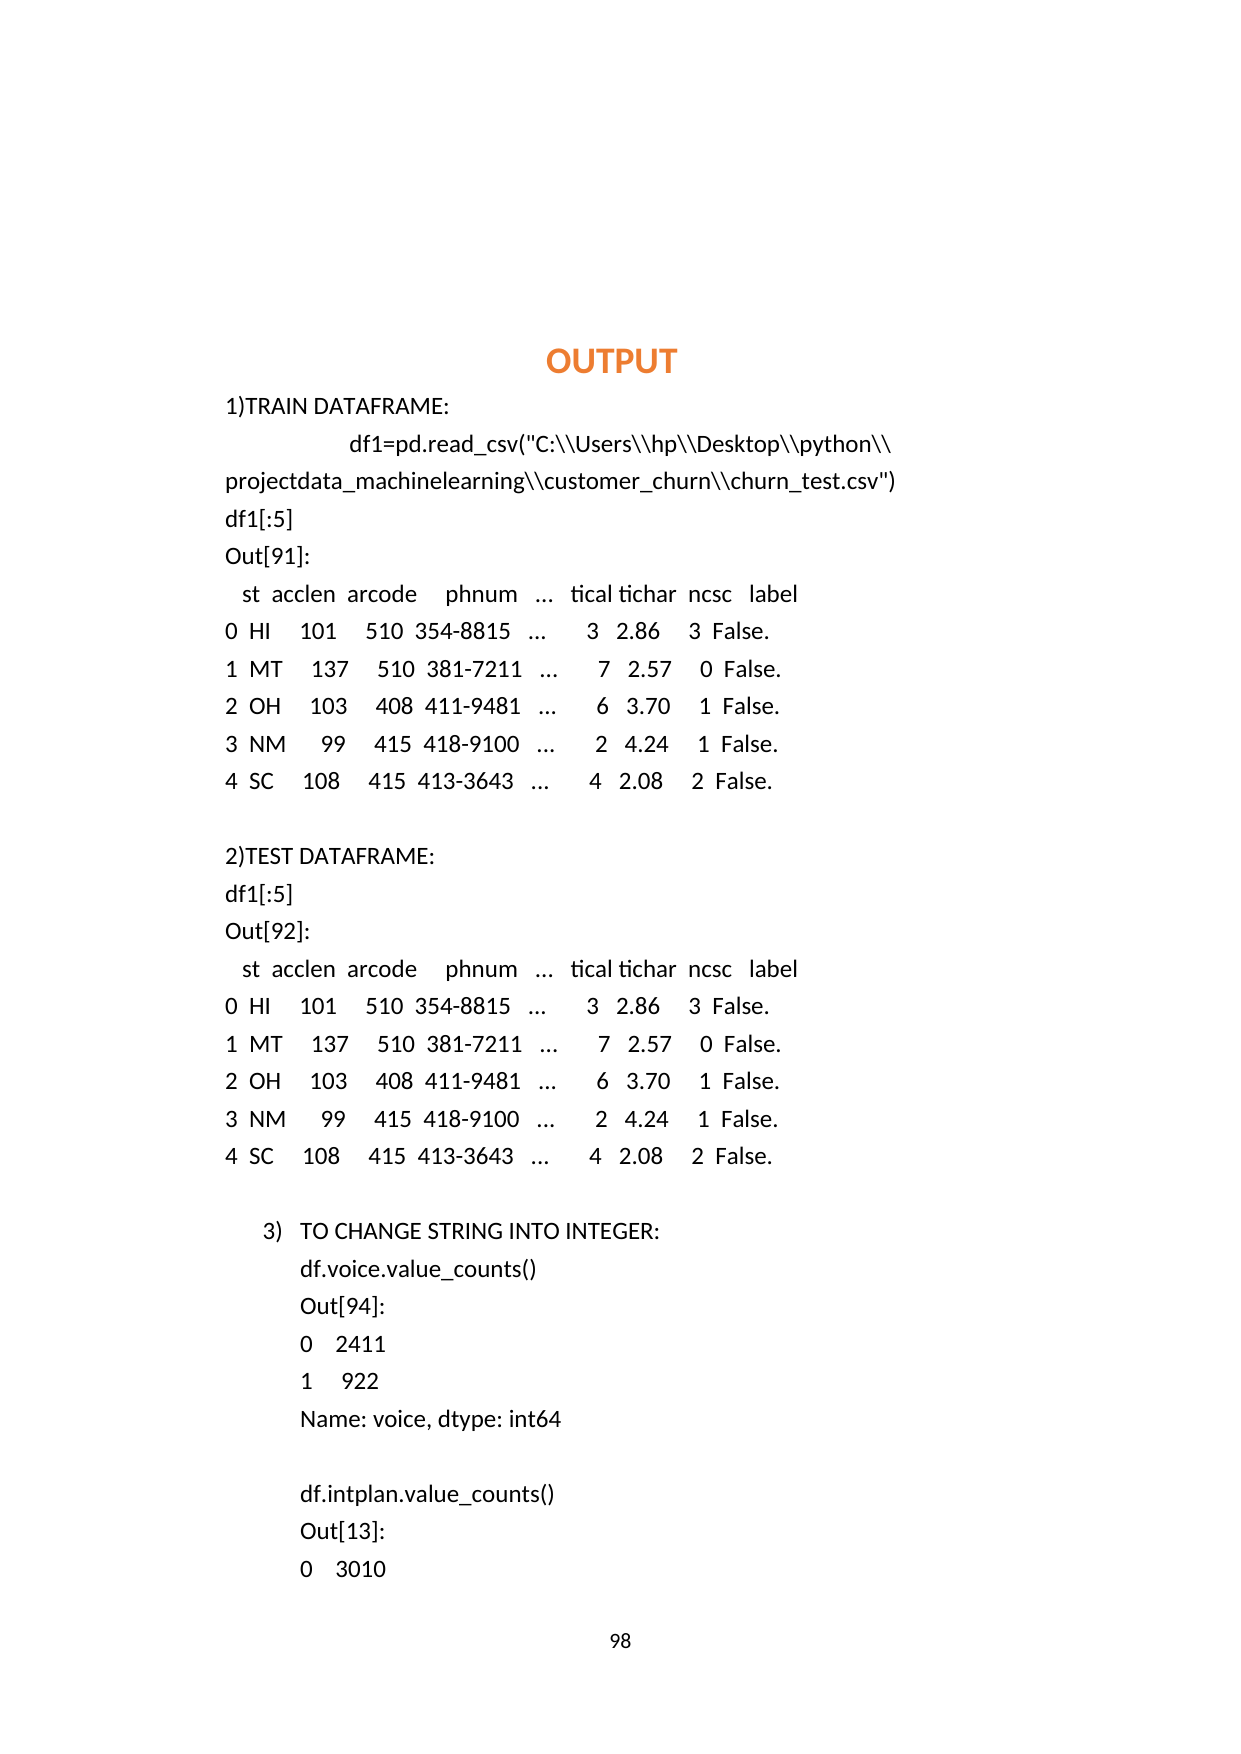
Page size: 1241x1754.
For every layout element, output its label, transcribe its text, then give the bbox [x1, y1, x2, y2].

list df1[:5] [225, 871, 1090, 908]
list 1 MT 137 510 381-7211 ... 7 2.57 0 False. [225, 1021, 1090, 1058]
list OUTPUT [225, 337, 1090, 383]
list 0 HI 101 510 354-8815 ... 3 2.86 3 False. [225, 983, 1090, 1021]
list df.intplan.value_counts() [300, 1471, 1090, 1508]
list 4 SC 108 415 413-3643 ... 4 2.08 2 False. [225, 1133, 1090, 1171]
list 3 NM 99 415 418-9100 ... 2 4.24 1 False. [225, 721, 1090, 758]
list TO CHANGE STRING INTO INTEGER: [262, 1208, 1090, 1246]
list Out[91]: [225, 533, 1090, 571]
list 0 HI 101 510 354-8815 ... 3 2.86 3 False. [225, 608, 1090, 646]
list Out[94]: [300, 1283, 1090, 1321]
list Out[92]: [225, 908, 1090, 946]
list 2)TEST DATAFRAME: [225, 833, 1090, 871]
list 1 MT 137 510 381-7211 ... 7 2.57 0 False. [225, 646, 1090, 683]
list 4 SC 108 415 413-3643 ... 4 2.08 2 False. [225, 758, 1090, 796]
list 2 OH 103 408 411-9481 ... 6 3.70 1 False. [225, 1058, 1090, 1096]
list 1)TRAIN DATAFRAME: [225, 383, 1090, 421]
list st acclen arcode phnum ... tical tichar ncsc label [225, 571, 1090, 608]
list 2 OH 103 408 411-9481 ... 6 3.70 1 False. [225, 683, 1090, 721]
list Name: voice, dtype: int64 [300, 1396, 1090, 1433]
list 3 NM 99 415 418-9100 ... 2 4.24 1 False. [225, 1096, 1090, 1133]
list df1[:5] [225, 496, 1090, 533]
list st acclen arcode phnum ... tical tichar ncsc label [225, 946, 1090, 983]
list df.voice.value_counts() [300, 1246, 1090, 1283]
list 1 922 [300, 1358, 1090, 1396]
list Out[13]: [300, 1508, 1090, 1546]
list 0 3010 [300, 1546, 1090, 1583]
list df1=pd.read_csv("C:\\Users\\hp\\Desktop\\python\\projectdata_machinelearning\\customer_churn\\churn_test.csv") [225, 421, 1090, 496]
list 0 2411 [300, 1321, 1090, 1358]
